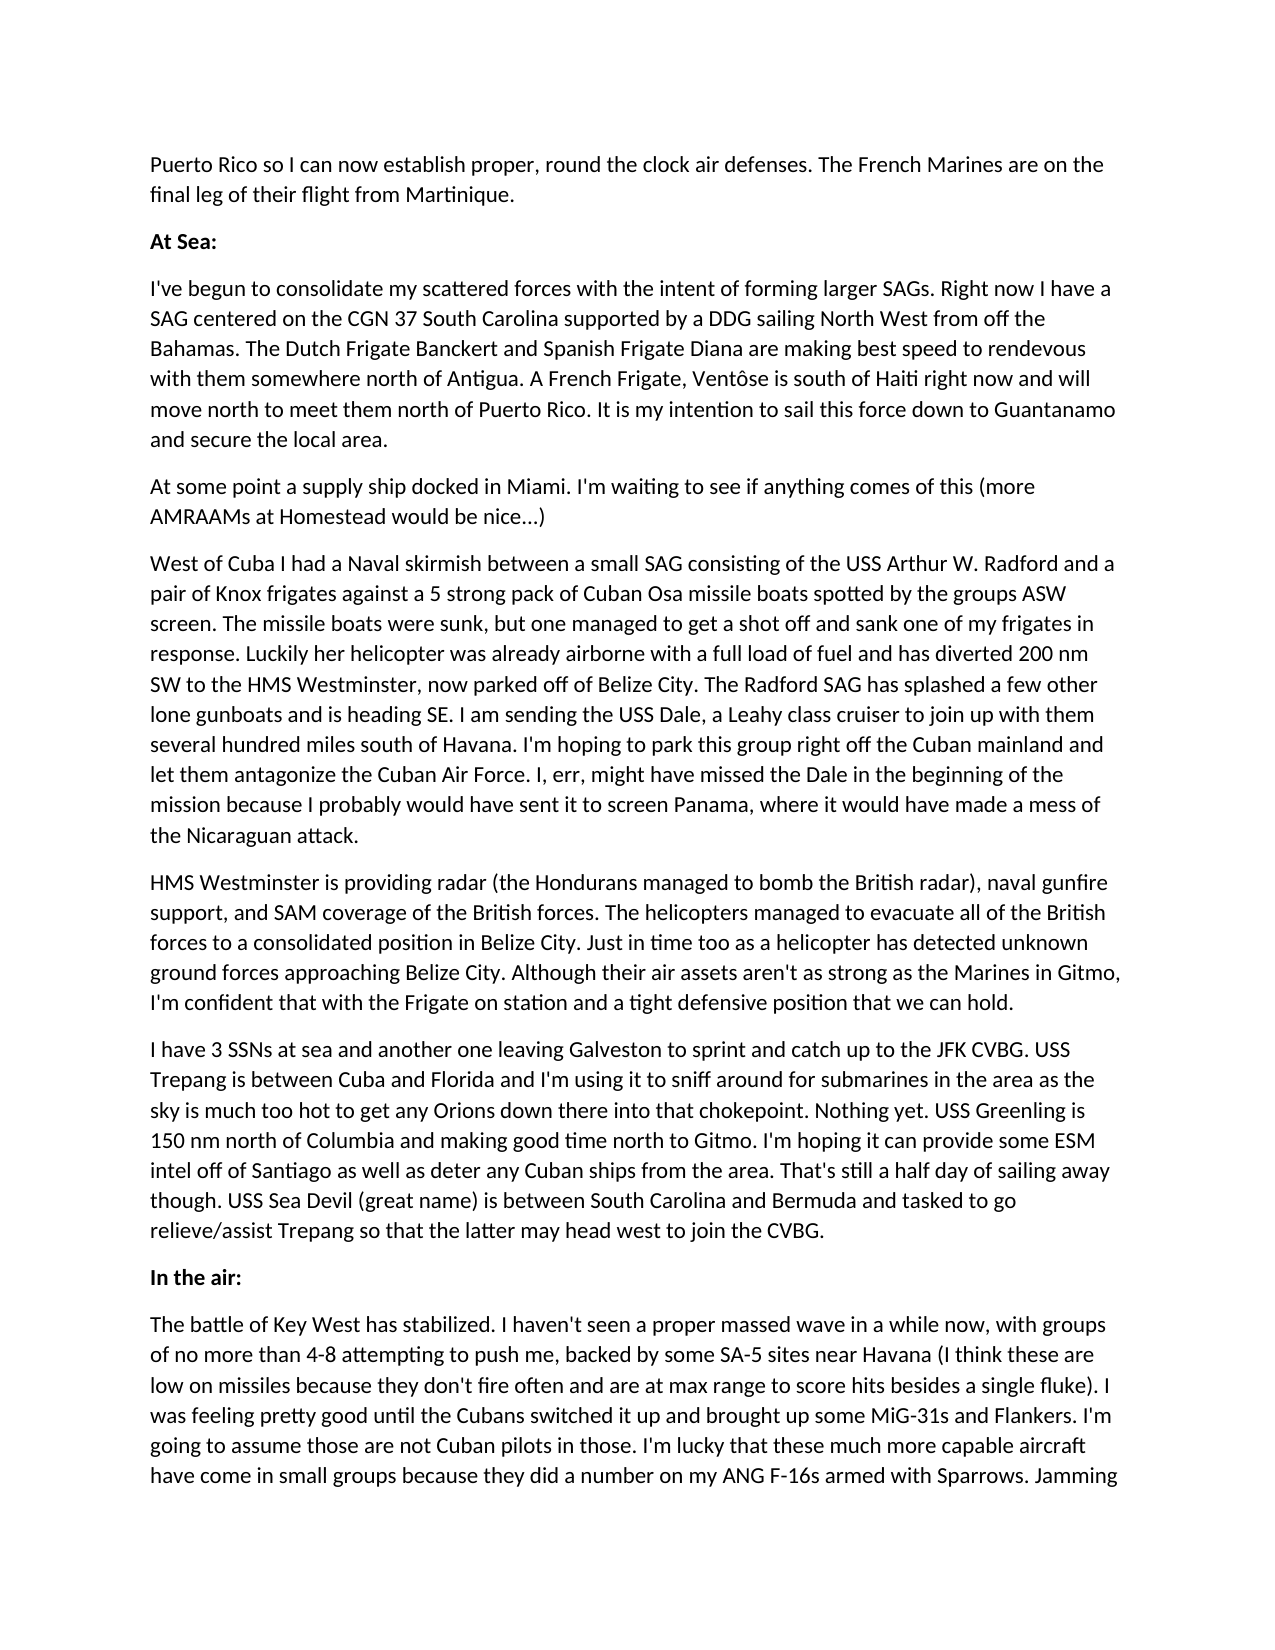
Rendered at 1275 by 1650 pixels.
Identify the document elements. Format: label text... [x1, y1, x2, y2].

text HMS Westminster is providing radar (the Hondurans managed to bomb the British radar), naval gunfire support, and SAM coverage of the British forces. The helicopters managed to evacuate all of the British forces to a consolidated position in Belize City. Just in time too as a helicopter has detected unknown ground forces approaching Belize City. Although their air assets aren't as strong as the Marines in Gitmo, I'm confident that with the Frigate on station and a tight defensive position that we can hold. [150, 868, 1125, 1017]
text I have 3 SSNs at sea and another one leaving Galveston to sprint and catch up to the JFK CVBG. USS Trepang is between Cuba and Florida and I'm using it to sniff around for submarines in the area as the sky is much too hot to get any Orions down there into that chokepoint. Nothing yet. USS Greenling is 150 nm north of Columbia and making good time north to Gitmo. I'm hoping it can provide some ESM intel off of Santiago as well as deter any Cuban ships from the area. That's still a half day of sailing away though. USS Sea Devil (great name) is between South Carolina and Bermuda and tasked to go relieve/assist Trepang so that the latter may head west to join the CVBG. [150, 1035, 1125, 1245]
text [150, 150, 1125, 208]
text In the air: [150, 1263, 1125, 1292]
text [150, 1310, 1125, 1489]
text At some point a supply ship docked in Miami. I'm waiting to see if anything comes of this (more AMRAAMs at Homestead would be nice...) [150, 472, 1125, 530]
text I've begun to consolidate my scattered forces with the intent of forming larger SAGs. Right now I have a SAG centered on the CGN 37 South Carolina supported by a DDG sailing North West from off the Bahamas. The Dutch Frigate Banckert and Spanish Frigate Diana are making best speed to rendevous with them somewhere north of Antigua. A French Frigate, Ventôse is south of Haiti right now and will move north to meet them north of Puerto Rico. It is my intention to sail this force down to Guantanamo and secure the local area. [150, 274, 1125, 453]
text West of Cuba I had a Naval skirmish between a small SAG consisting of the USS Arthur W. Radford and a pair of Knox frigates against a 5 strong pack of Cuban Osa missile boats spotted by the groups ASW screen. The missile boats were sunk, but one managed to get a shot off and sank one of my frigates in response. Luckily her helicopter was already airborne with a full load of fuel and has diverted 200 nm SW to the HMS Westminster, now parked off of Belize City. The Radford SAG has splashed a few other lone gunboats and is heading SE. I am sending the USS Dale, a Leahy class cruiser to join up with them several hundred miles south of Havana. I'm hoping to park this group right off the Cuban mainland and let them antagonize the Cuban Air Force. I, err, might have missed the Dale in the beginning of the mission because I probably would have sent it to screen Panama, where it would have made a mess of the Nicaraguan attack. [150, 549, 1125, 849]
text At Sea: [150, 227, 1125, 255]
